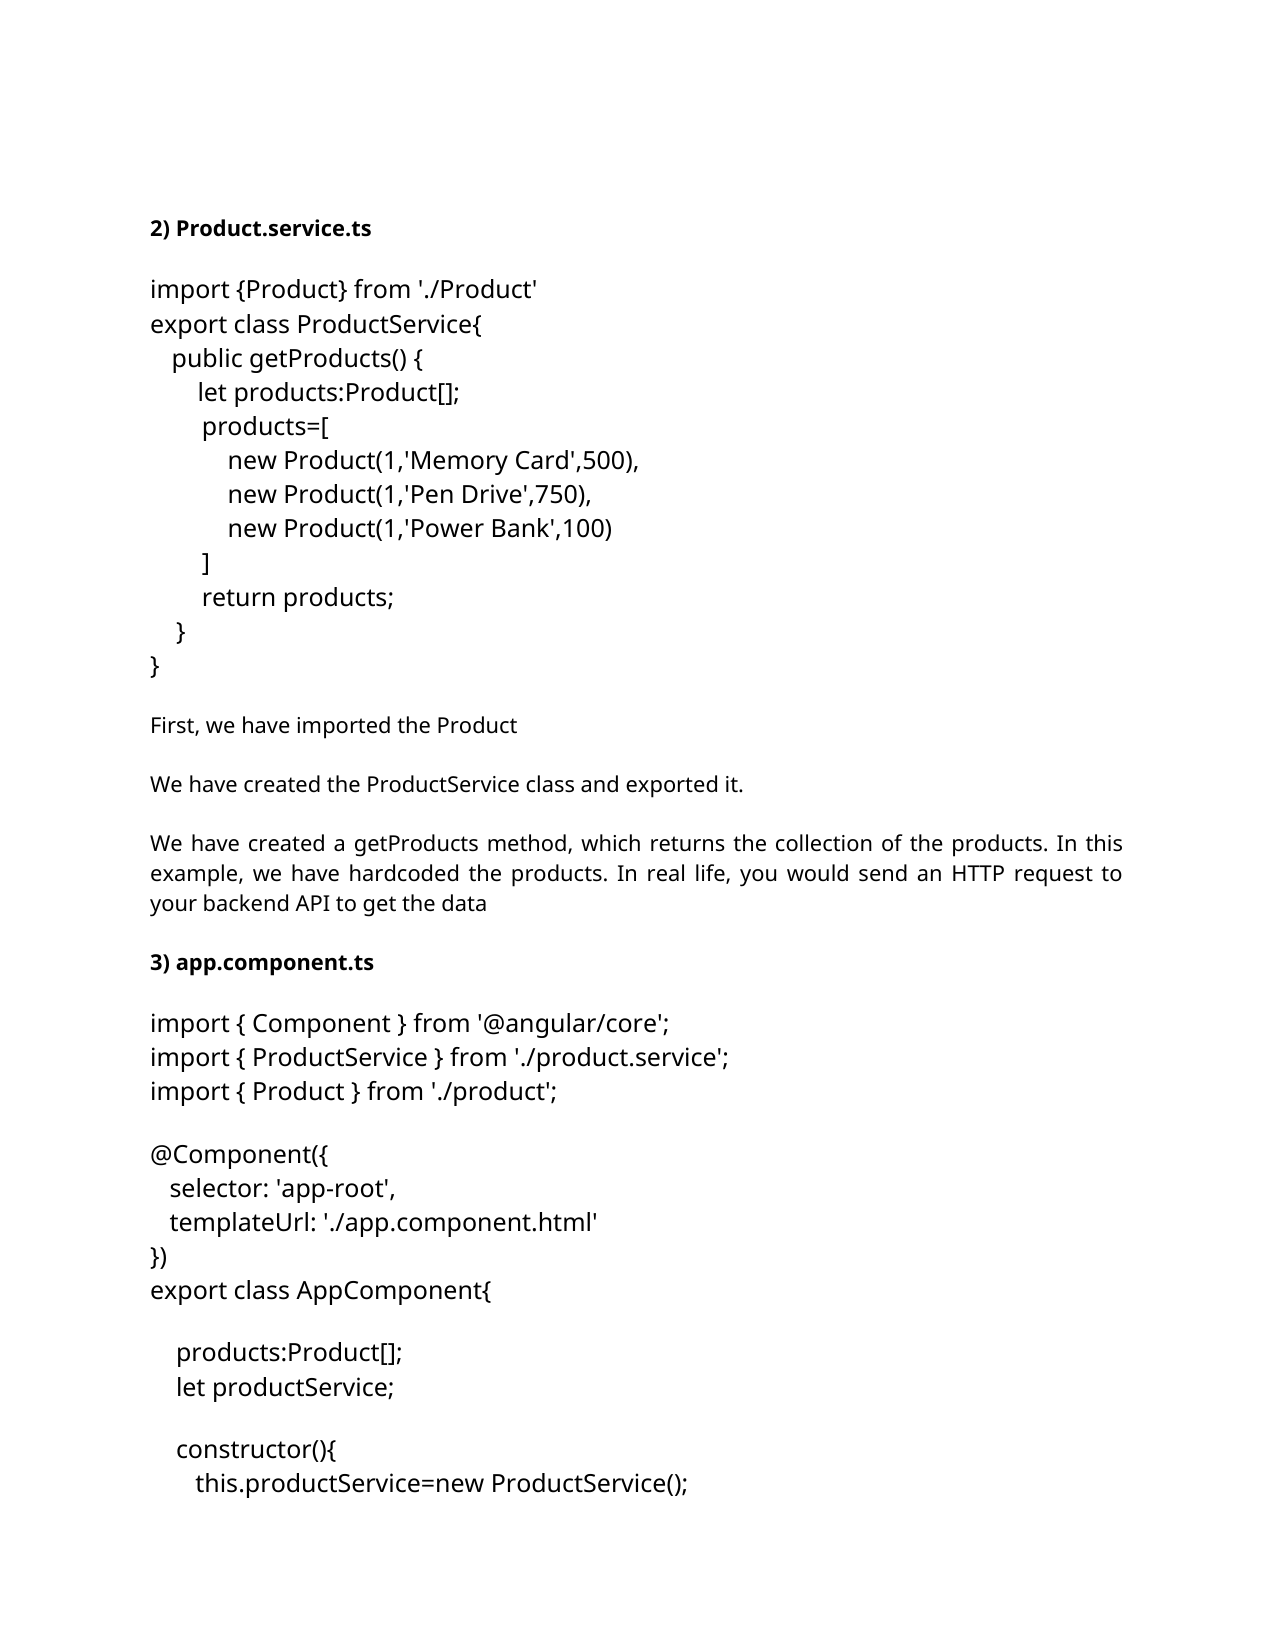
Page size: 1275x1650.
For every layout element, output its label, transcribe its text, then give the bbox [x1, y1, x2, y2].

text import { Product } from './product'; [150, 1074, 1125, 1108]
text 2) Product.service.ts [150, 213, 1125, 243]
text } [150, 613, 1125, 647]
text let productService; [150, 1369, 1125, 1403]
text }) [150, 1239, 1125, 1273]
text public getProducts() { [150, 340, 1125, 374]
text new Product(1,'Power Bank',100) [150, 511, 1125, 545]
text import {Product} from './Product' [150, 272, 1125, 306]
text return products; [150, 579, 1125, 613]
text } [150, 647, 1125, 681]
text templateUrl: './app.component.html' [150, 1204, 1125, 1239]
text We have created the ProductService class and exported it. [150, 769, 1125, 799]
text We have created a getProducts method, which returns the collection of the products. In this example, we have hardcoded the products. In real life, you would send an HTTP request to your backend API to get the data [150, 828, 1125, 918]
text let products:Product[]; [150, 374, 1125, 409]
text products:Product[]; [150, 1335, 1125, 1369]
text ] [150, 545, 1125, 579]
text First, we have imported the Product [150, 711, 1125, 740]
text new Product(1,'Memory Card',500), [150, 443, 1125, 477]
text 3) app.component.ts [150, 947, 1125, 977]
text constructor(){ [150, 1432, 1125, 1466]
text export class AppComponent{ [150, 1273, 1125, 1307]
text products=[ [150, 409, 1125, 443]
text @Component({ [150, 1136, 1125, 1171]
text new Product(1,'Pen Drive',750), [150, 477, 1125, 511]
text export class ProductService{ [150, 306, 1125, 340]
text import { Component } from '@angular/core'; [150, 1006, 1125, 1040]
text import { ProductService } from './product.service'; [150, 1040, 1125, 1074]
text selector: 'app-root', [150, 1171, 1125, 1204]
text this.productService=new ProductService(); [150, 1466, 1125, 1500]
